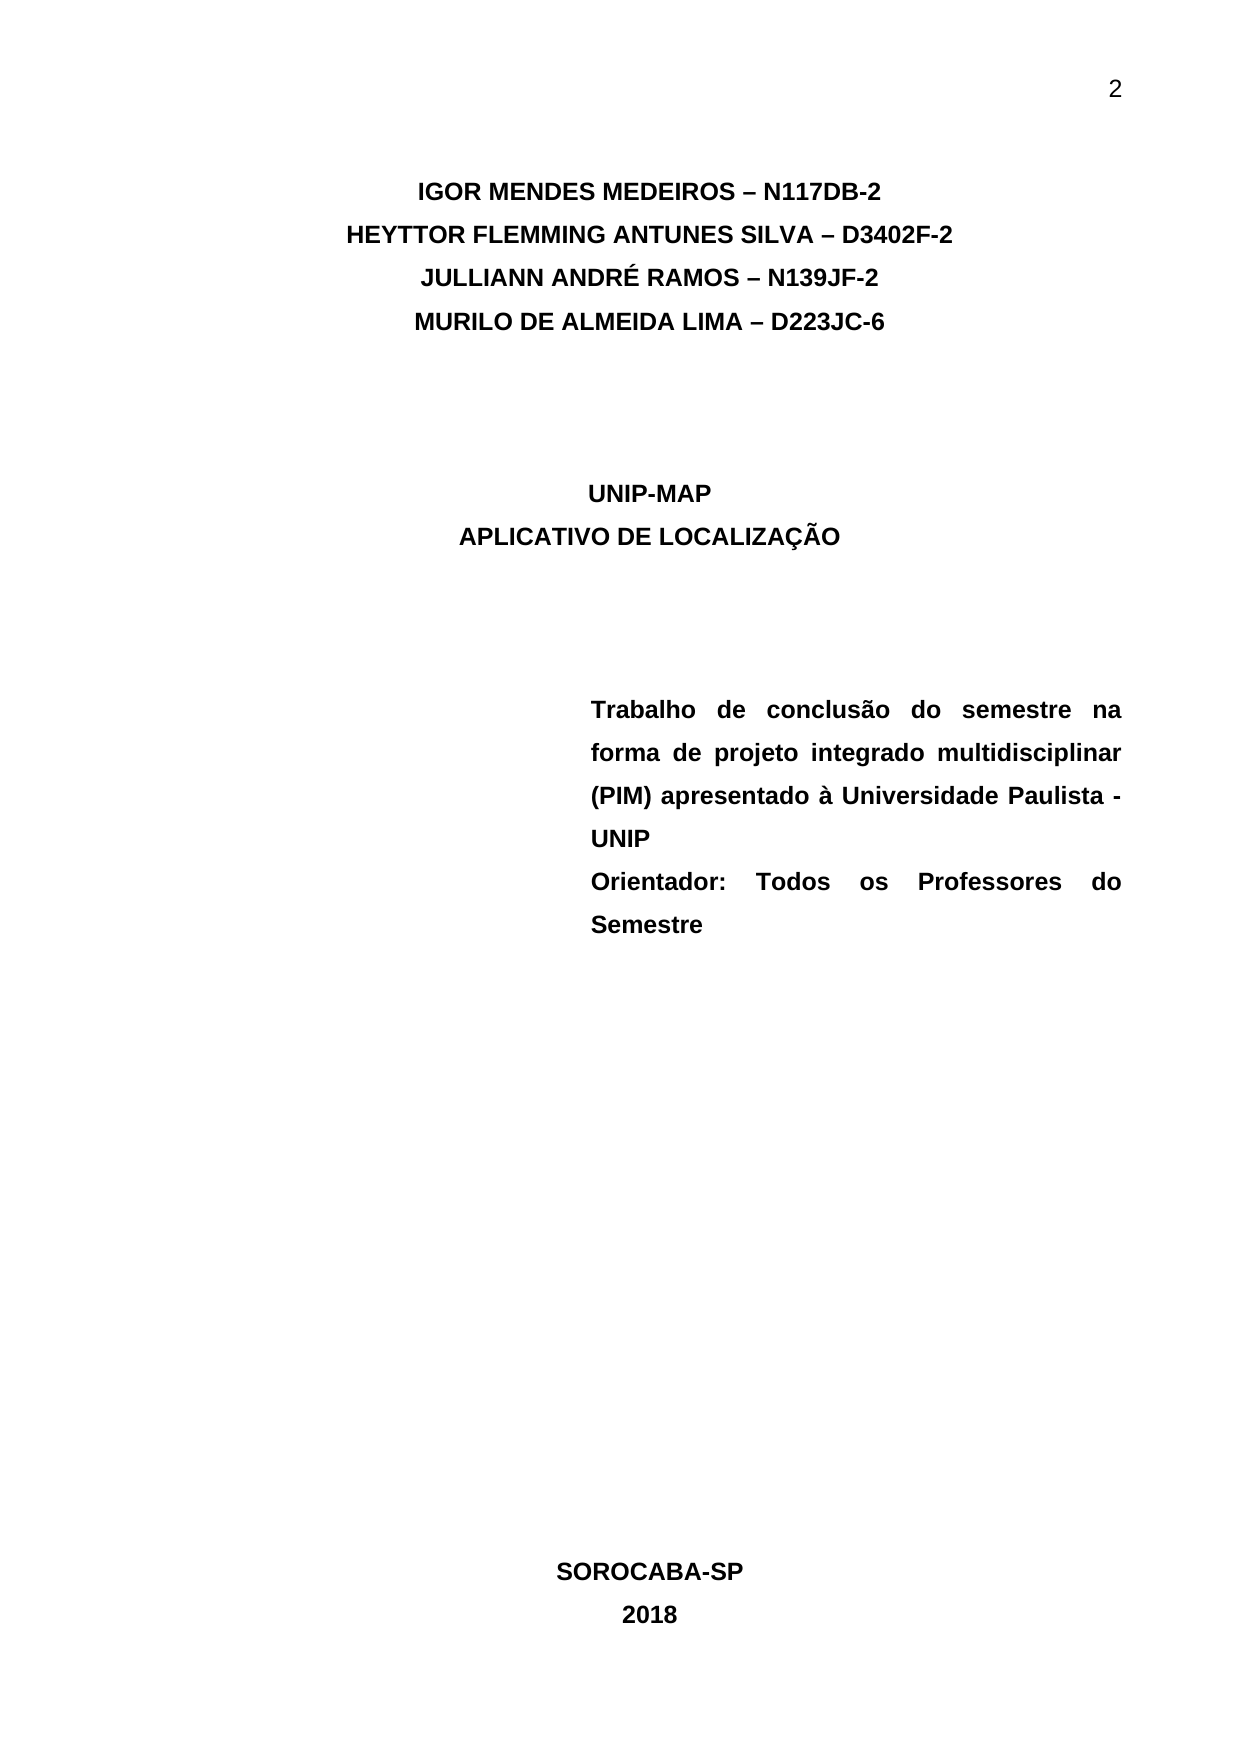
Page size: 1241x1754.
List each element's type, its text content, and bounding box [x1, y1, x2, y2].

text IGOR MENDES MEDEIROS – N117DB-2 [177, 177, 1122, 206]
text APLICATIVO DE LOCALIZAÇÃO [177, 522, 1122, 551]
text JULLIANN ANDRÉ RAMOS – N139JF-2 [177, 263, 1122, 292]
text MURILO DE ALMEIDA LIMA – D223JC-6 [177, 307, 1122, 335]
text SOROCABA-SP [177, 1557, 1122, 1586]
text Orientador: Todos os Professores do Semestre [591, 867, 1122, 939]
text UNIP-MAP [177, 479, 1122, 508]
text HEYTTOR FLEMMING ANTUNES SILVA – D3402F-2 [177, 220, 1122, 249]
text Trabalho de conclusão do semestre na forma de projeto integrado multidisciplinar (PIM) apresentado à Universidade Paulista - UNIP [591, 695, 1122, 853]
text 2018 [177, 1600, 1122, 1629]
